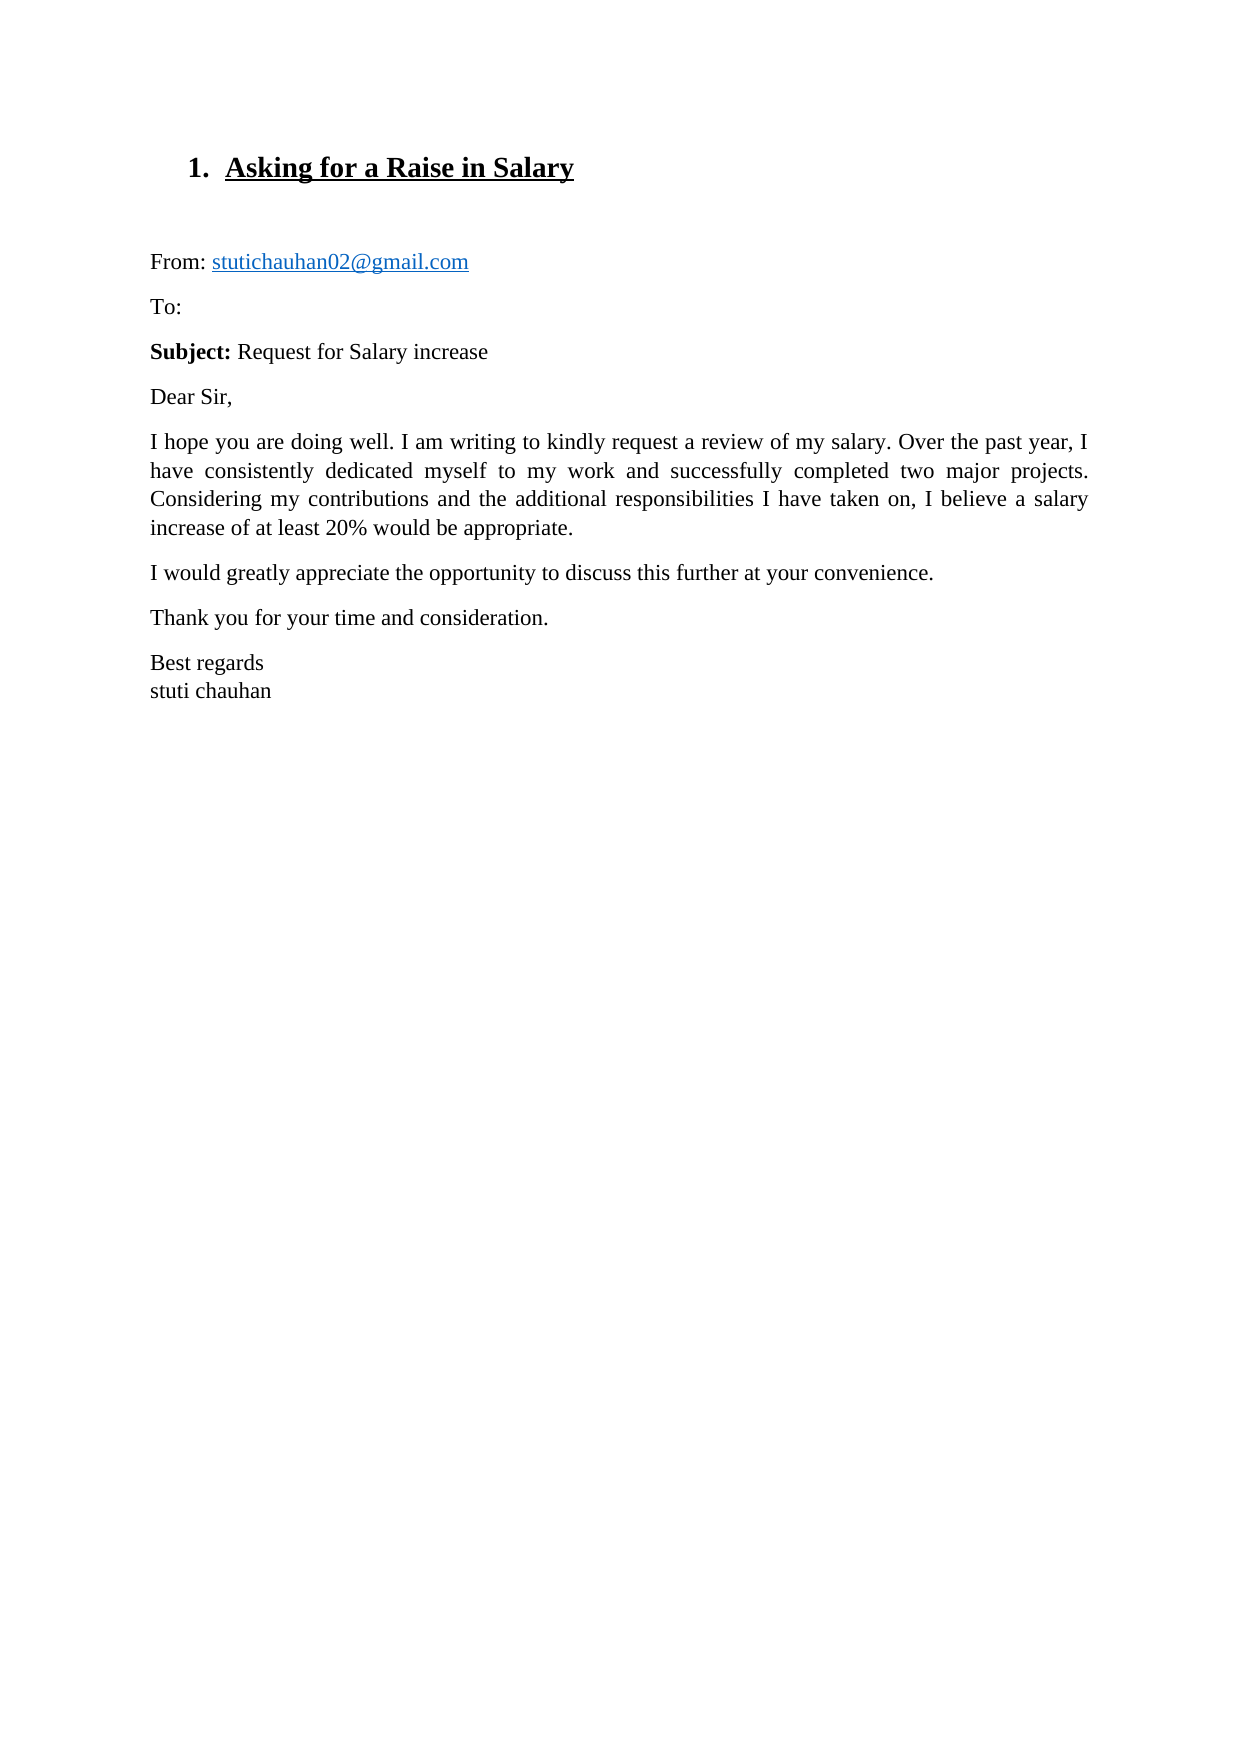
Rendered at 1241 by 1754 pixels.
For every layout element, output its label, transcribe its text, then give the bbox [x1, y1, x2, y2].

list Asking for a Raise in Salary [187, 150, 1090, 183]
text I would greatly appreciate the opportunity to discuss this further at your convenience. [150, 559, 1090, 585]
text To: [150, 293, 1090, 319]
text Subject: Request for Salary increase [150, 338, 1090, 364]
text From: stutichauhan02@gmail.com [150, 248, 1090, 274]
text I hope you are doing well. I am writing to kindly request a review of my salary. Over the past year, I have consistently dedicated myself to my work and successfully completed two major projects. Considering my contributions and the additional responsibilities I have taken on, I believe a salary increase of at least 20% would be appropriate. [150, 428, 1090, 540]
text Thank you for your time and consideration. [150, 604, 1090, 630]
text Dear Sir, [150, 383, 1090, 409]
text Best regards stuti chauhan [150, 649, 1090, 704]
